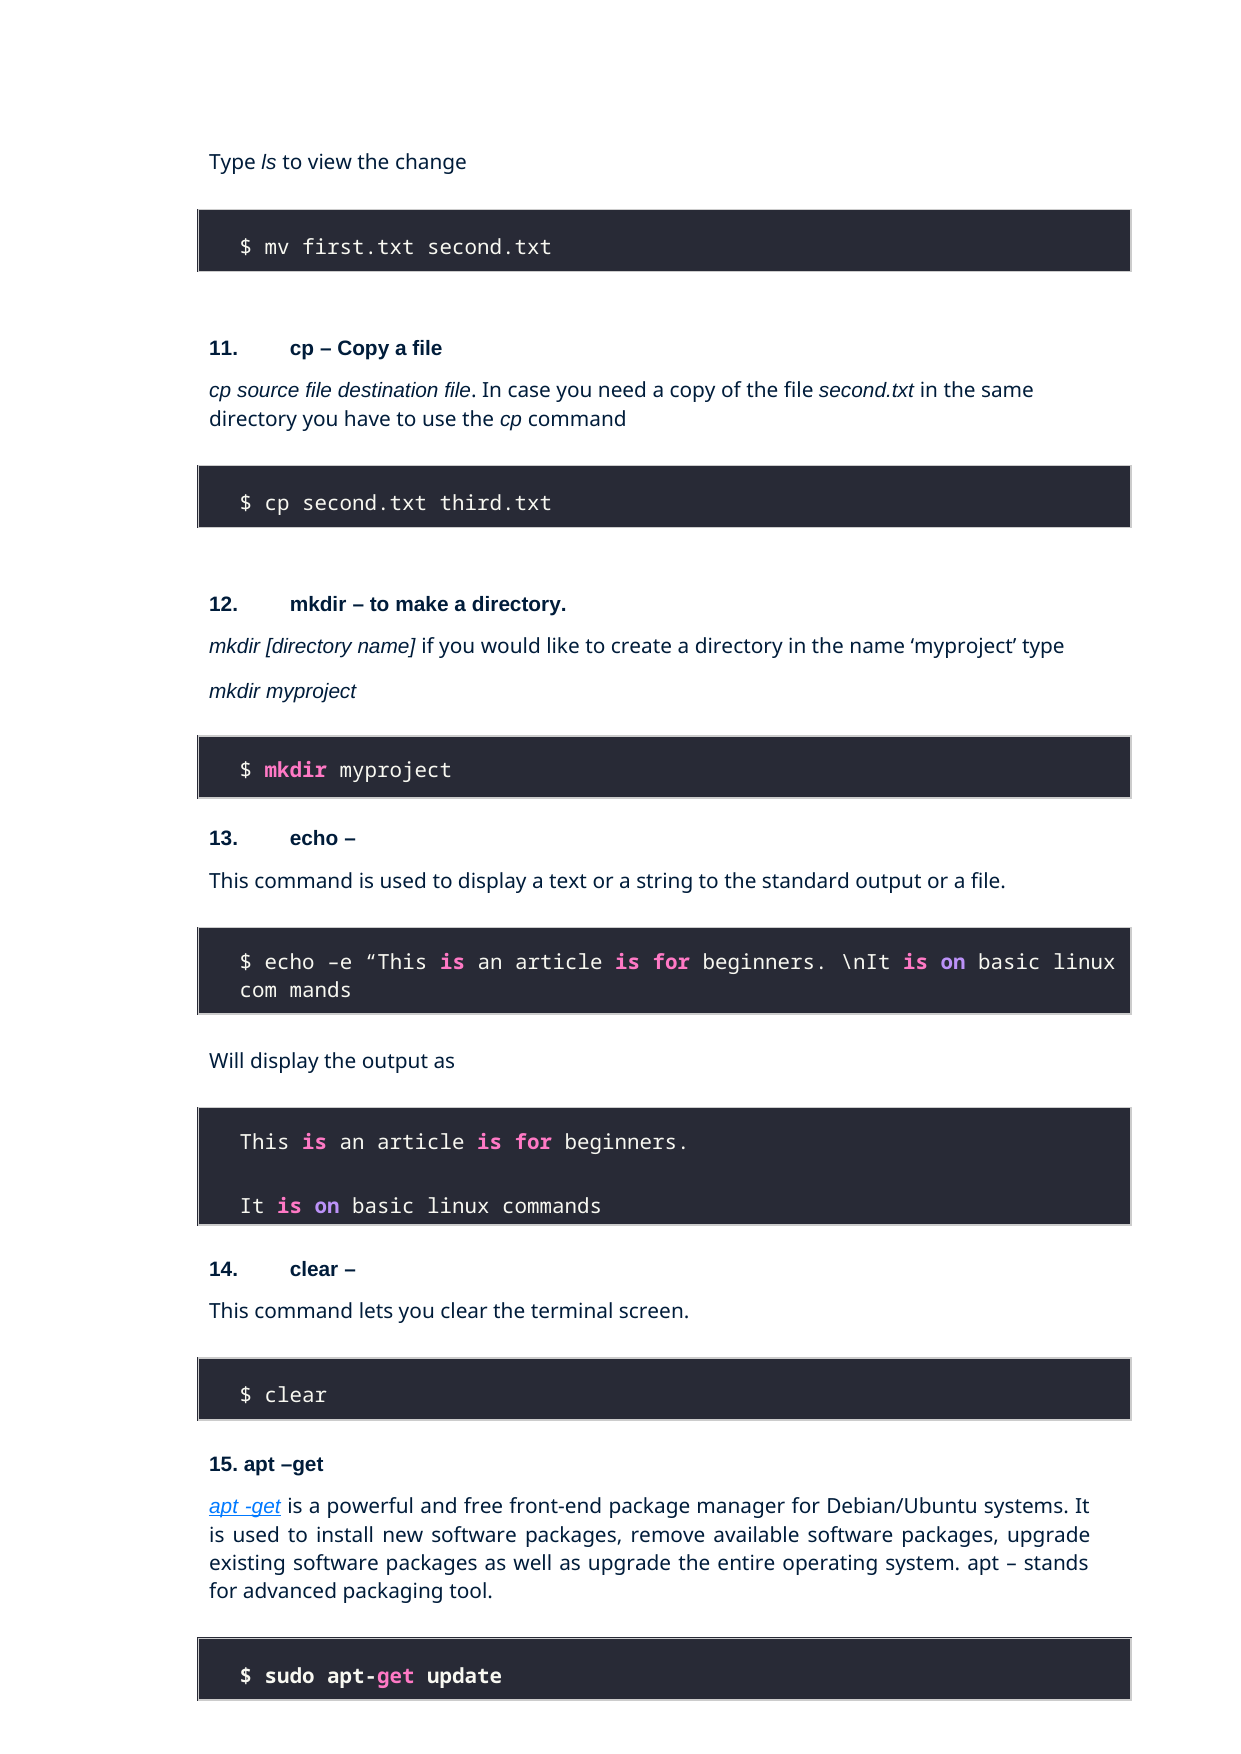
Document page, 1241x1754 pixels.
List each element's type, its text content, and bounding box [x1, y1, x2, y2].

text This command is used to display a text or a string to the standard output or a file. [209, 866, 1142, 894]
subtitle cp – Copy a file [209, 336, 1142, 360]
text Type ls to view the change [209, 147, 1142, 176]
subtitle apt –get [209, 1452, 1142, 1476]
text cp source file destination file. In case you need a copy of the file second.txt in the same directory you have to use the cp command [209, 375, 1119, 432]
text Will display the output as [209, 1046, 1142, 1074]
subtitle mkdir – to make a directory. [209, 592, 1142, 616]
text mkdir [directory name] if you would like to create a directory in the name ‘myproject’ type [209, 631, 1142, 660]
text apt -get is a powerful and free front-end package manager for Debian/Ubuntu systems. It is used to install new software packages, remove available software packages, upgrade existing software packages as well as upgrade the entire operating system. apt – stands for advanced packaging tool. [209, 1491, 1090, 1605]
text This command lets you clear the terminal screen. [209, 1297, 1142, 1325]
subtitle echo – [209, 826, 1142, 850]
subtitle clear – [209, 1257, 1142, 1281]
text mkdir myproject [209, 678, 1142, 702]
